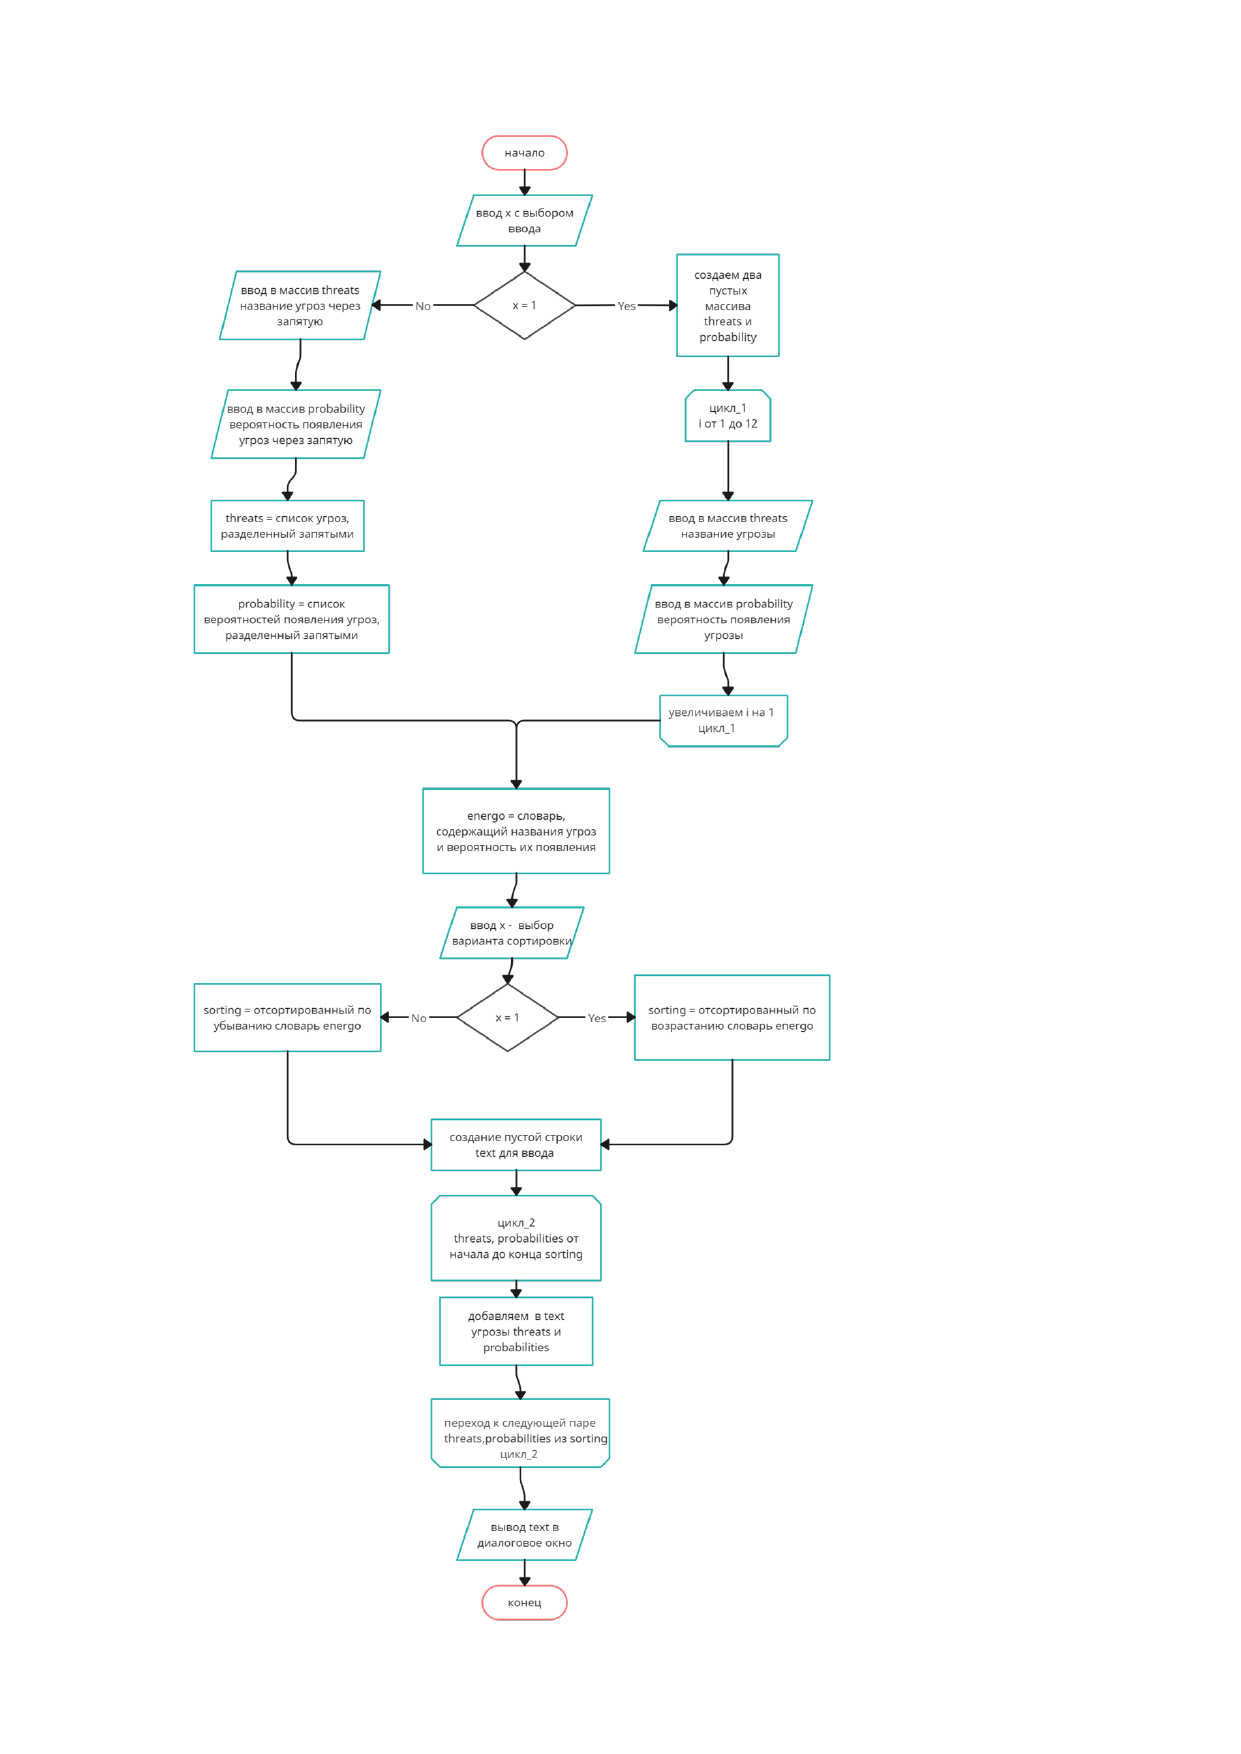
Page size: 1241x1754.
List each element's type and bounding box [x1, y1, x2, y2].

picture [177, 118, 847, 1636]
